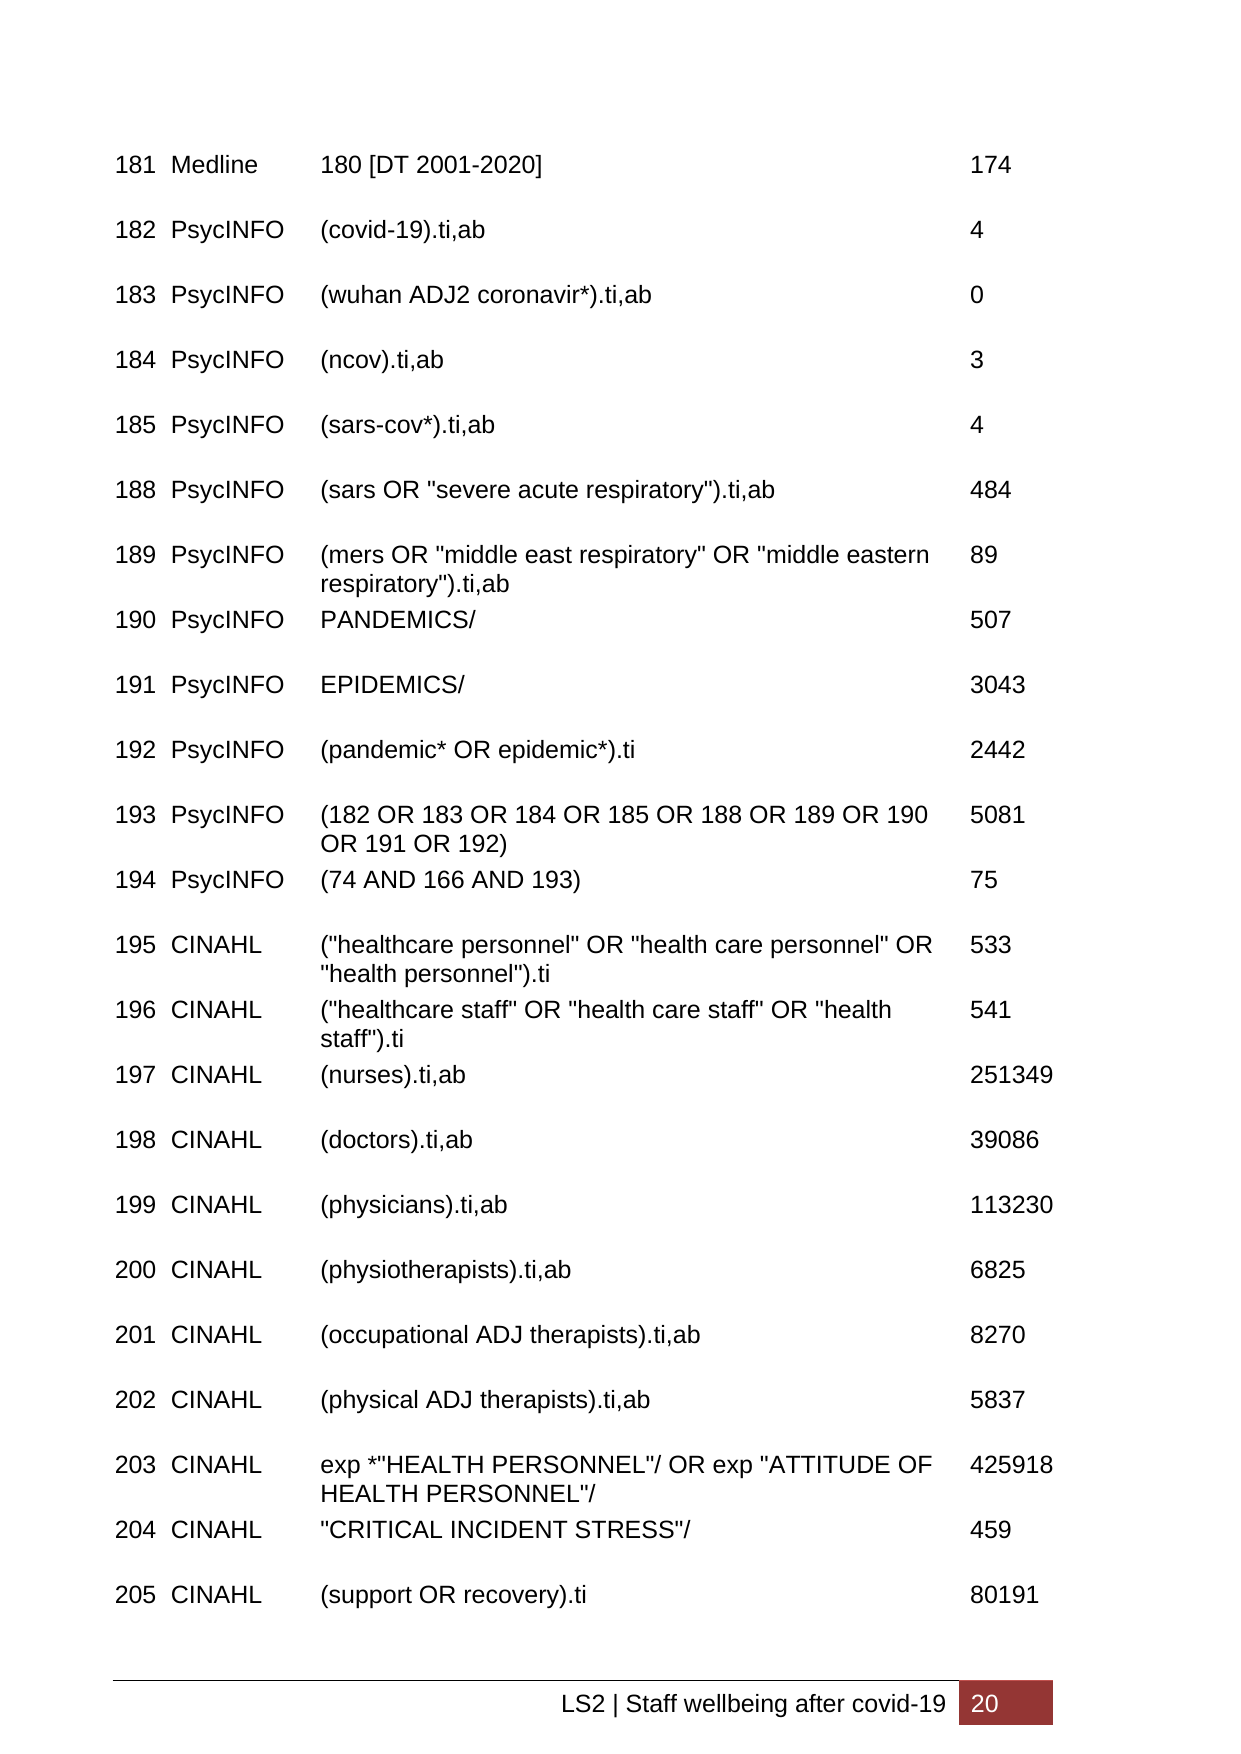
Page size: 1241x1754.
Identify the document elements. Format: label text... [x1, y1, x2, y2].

table_cell PsycINFO [170, 215, 319, 280]
table_cell (support OR recovery).ti [319, 1580, 969, 1645]
table_cell 174 [969, 150, 1084, 215]
table_cell CINAHL [170, 1060, 319, 1125]
table_cell PsycINFO [170, 345, 319, 410]
table_cell (wuhan ADJ2 coronavir*).ti,ab [319, 280, 969, 345]
table_cell (74 AND 166 AND 193) [319, 865, 969, 930]
table_cell 202 [114, 1385, 169, 1450]
table_cell exp *"HEALTH PERSONNEL"/ OR exp "ATTITUDE OF HEALTH PERSONNEL"/ [319, 1450, 969, 1515]
table_cell 195 [114, 930, 169, 995]
table_cell 4 [969, 410, 1084, 475]
table_cell (ncov).ti,ab [319, 345, 969, 410]
table_cell 204 [114, 1515, 169, 1580]
table_cell 182 [114, 215, 169, 280]
table_cell CINAHL [170, 1190, 319, 1255]
table_cell 192 [114, 735, 169, 800]
table_cell 251349 [969, 1060, 1084, 1125]
table_cell PsycINFO [170, 800, 319, 865]
table_cell 5081 [969, 800, 1084, 865]
table_cell PsycINFO [170, 670, 319, 735]
table_cell PsycINFO [170, 540, 319, 605]
table_cell PsycINFO [170, 410, 319, 475]
table_cell 3043 [969, 670, 1084, 735]
table_cell (mers OR "middle east respiratory" OR "middle eastern respiratory").ti,ab [319, 540, 969, 605]
table_cell 507 [969, 605, 1084, 670]
table_cell 484 [969, 475, 1084, 540]
table_cell CINAHL [170, 1125, 319, 1190]
table_cell 541 [969, 995, 1084, 1060]
table_cell 0 [969, 280, 1084, 345]
table_cell 198 [114, 1125, 169, 1190]
table_cell CINAHL [170, 1255, 319, 1320]
table_cell (pandemic* OR epidemic*).ti [319, 735, 969, 800]
table_cell 89 [969, 540, 1084, 605]
table_cell (doctors).ti,ab [319, 1125, 969, 1190]
table_cell (182 OR 183 OR 184 OR 185 OR 188 OR 189 OR 190 OR 191 OR 192) [319, 800, 969, 865]
table_cell CINAHL [170, 1320, 319, 1385]
table_cell 196 [114, 995, 169, 1060]
table_cell PsycINFO [170, 605, 319, 670]
table_cell 203 [114, 1450, 169, 1515]
table_cell PANDEMICS/ [319, 605, 969, 670]
table_cell 190 [114, 605, 169, 670]
table_cell 188 [114, 475, 169, 540]
table_cell 5837 [969, 1385, 1084, 1450]
table_cell CINAHL [170, 930, 319, 995]
table_cell PsycINFO [170, 280, 319, 345]
table_cell 194 [114, 865, 169, 930]
table_cell (sars OR "severe acute respiratory").ti,ab [319, 475, 969, 540]
table_cell PsycINFO [170, 475, 319, 540]
table_cell 199 [114, 1190, 169, 1255]
table_cell 184 [114, 345, 169, 410]
table_cell 185 [114, 410, 169, 475]
table_cell (physicians).ti,ab [319, 1190, 969, 1255]
table_cell (physiotherapists).ti,ab [319, 1255, 969, 1320]
table_cell (sars-cov*).ti,ab [319, 410, 969, 475]
table_cell 200 [114, 1255, 169, 1320]
table_cell (physical ADJ therapists).ti,ab [319, 1385, 969, 1450]
table_cell (nurses).ti,ab [319, 1060, 969, 1125]
table_cell 197 [114, 1060, 169, 1125]
table_cell 113230 [969, 1190, 1084, 1255]
table_cell 4 [969, 215, 1084, 280]
table_cell 180 [DT 2001-2020] [319, 150, 969, 215]
table_cell PsycINFO [170, 865, 319, 930]
table_cell Medline [170, 150, 319, 215]
table_cell CINAHL [170, 1385, 319, 1450]
table_cell 8270 [969, 1320, 1084, 1385]
table_cell 2442 [969, 735, 1084, 800]
table_cell 3 [969, 345, 1084, 410]
table_cell 181 [114, 150, 169, 215]
table_cell 189 [114, 540, 169, 605]
table_cell 80191 [969, 1580, 1084, 1645]
table_cell 191 [114, 670, 169, 735]
table_cell 205 [114, 1580, 169, 1645]
table_cell CINAHL [170, 1580, 319, 1645]
table_cell 75 [969, 865, 1084, 930]
table_cell "CRITICAL INCIDENT STRESS"/ [319, 1515, 969, 1580]
table_cell CINAHL [170, 1515, 319, 1580]
table_cell ("healthcare personnel" OR "health care personnel" OR "health personnel").ti [319, 930, 969, 995]
table_cell 183 [114, 280, 169, 345]
table_cell ("healthcare staff" OR "health care staff" OR "health staff").ti [319, 995, 969, 1060]
table_cell 6825 [969, 1255, 1084, 1320]
table_cell (covid-19).ti,ab [319, 215, 969, 280]
table_cell CINAHL [170, 995, 319, 1060]
table_cell 39086 [969, 1125, 1084, 1190]
table_cell 193 [114, 800, 169, 865]
table_cell 533 [969, 930, 1084, 995]
table_cell PsycINFO [170, 735, 319, 800]
table_cell 425918 [969, 1450, 1084, 1515]
table_cell 201 [114, 1320, 169, 1385]
table_cell (occupational ADJ therapists).ti,ab [319, 1320, 969, 1385]
table_cell CINAHL [170, 1450, 319, 1515]
table_cell EPIDEMICS/ [319, 670, 969, 735]
table_cell 459 [969, 1515, 1084, 1580]
